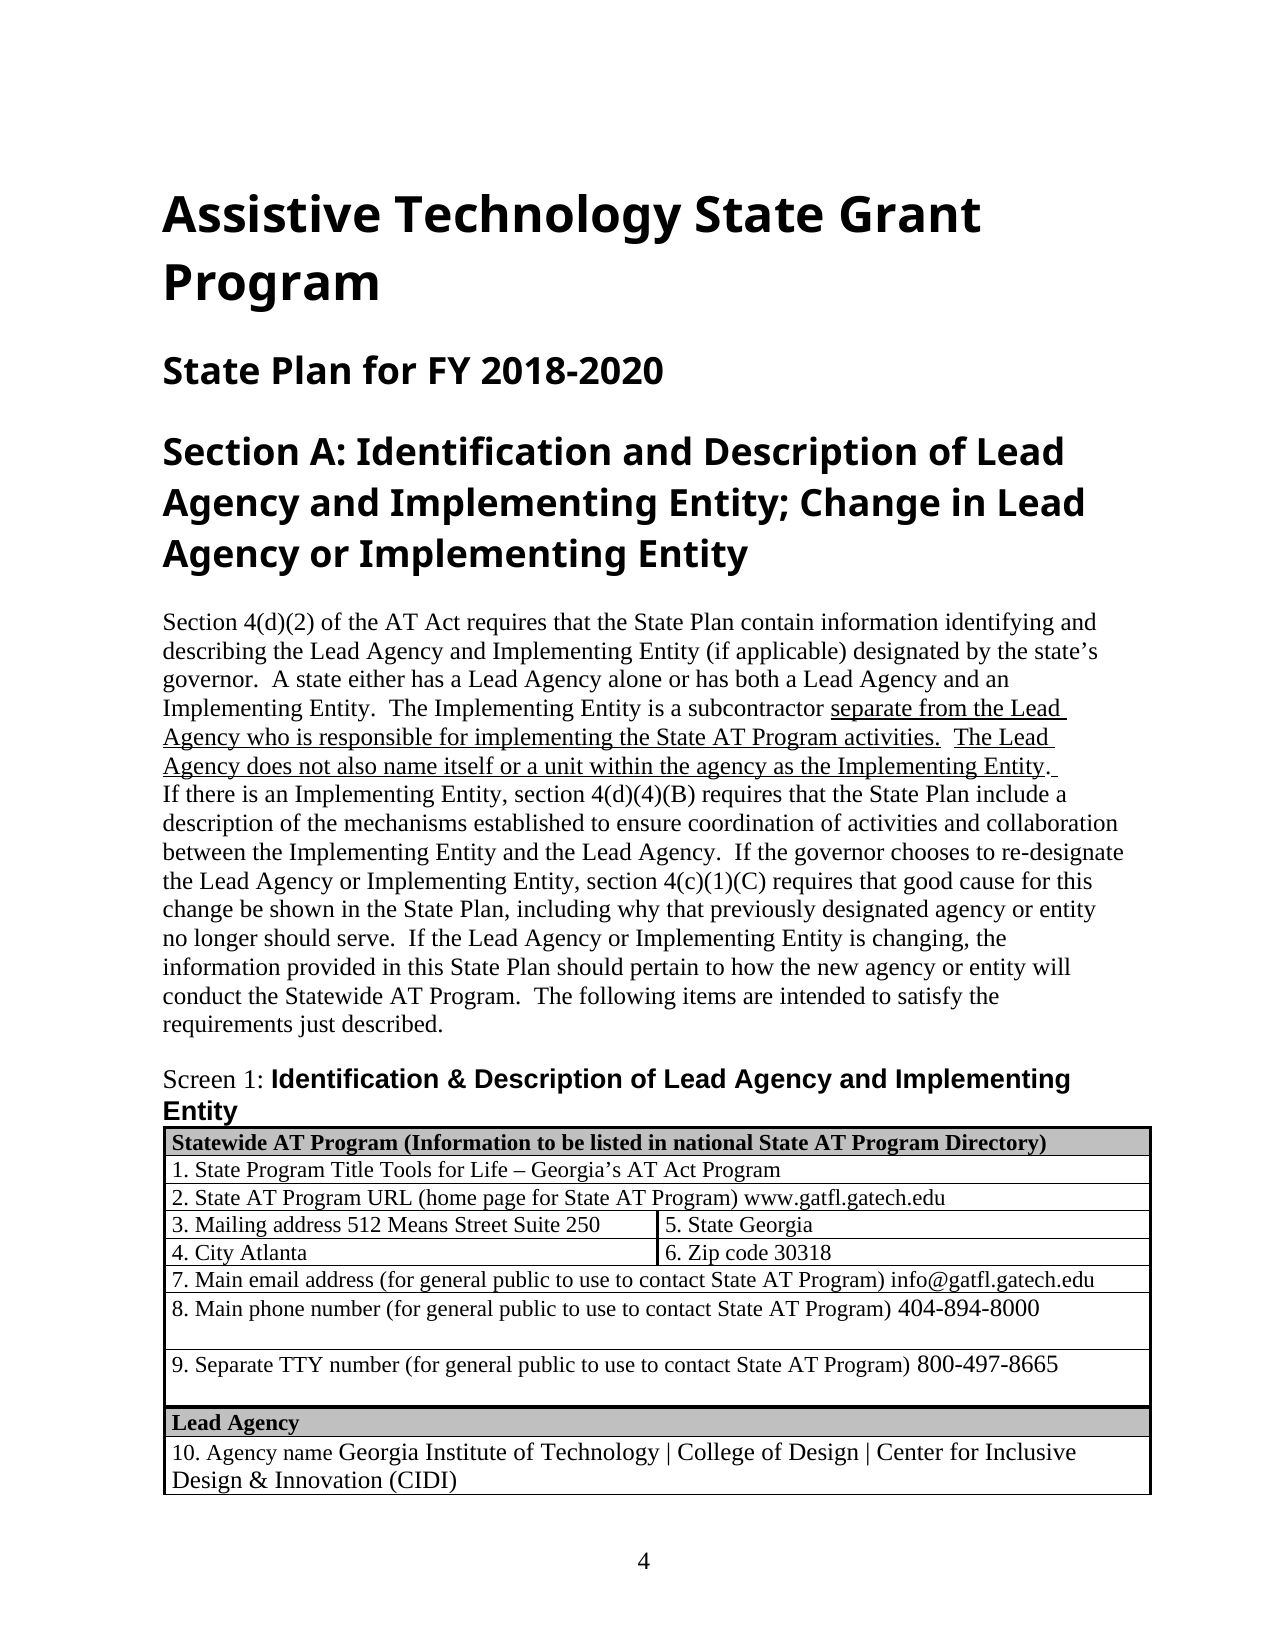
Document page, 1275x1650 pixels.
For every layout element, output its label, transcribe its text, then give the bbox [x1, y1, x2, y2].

table_cell 3. Mailing address 512 Means Street Suite 250 [166, 1211, 656, 1237]
table_cell 8. Main phone number (for general public to use to contact State AT Program) 404-894-8000 [166, 1293, 1149, 1348]
text If there is an Implementing Entity, section 4(d)(4)(B) requires that the State Plan include a description of the mechanisms established to ensure coordination of activities and collaboration between the Implementing Entity and the Lead Agency. If the governor chooses to re-designate the Lead Agency or Implementing Entity, section 4(c)(1)(C) requires that good cause for this change be shown in the State Plan, including why that previously designated agency or entity no longer should serve. If the Lead Agency or Implementing Entity is changing, the information provided in this State Plan should pertain to how the new agency or entity will conduct the Statewide AT Program. The following items are intended to satisfy the requirements just described. [162, 779, 1125, 1038]
table_cell 1. State Program Title Tools for Life – Georgia’s AT Act Program [166, 1156, 1149, 1183]
table_header Statewide AT Program (Information to be listed in national State AT Program Directory) [166, 1129, 1149, 1155]
table_cell 5. State Georgia [659, 1211, 1149, 1237]
table_cell 7. Main email address (for general public to use to contact State AT Program) info@gatfl.gatech.edu [166, 1266, 1149, 1292]
table_cell 4. City Atlanta [166, 1239, 656, 1265]
table_cell 2. State AT Program URL (home page for State AT Program) www.gatfl.gatech.edu [166, 1184, 1149, 1210]
text Assistive Technology State Grant Program [162, 179, 1125, 315]
text State Plan for FY 2018-2020 [162, 344, 1125, 396]
table_cell 6. Zip code 30318 [659, 1239, 1149, 1265]
table_cell Lead Agency [166, 1409, 1149, 1436]
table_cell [166, 1437, 1149, 1494]
table_cell 9. Separate TTY number (for general public to use to contact State AT Program) 800-497-8665 [166, 1350, 1149, 1404]
subtitle Identification and Description of Lead Agency and Implementing Entity; Change in Lead Agency or Implementing Entity [162, 425, 1125, 578]
text Section 4(d)(2) of the AT Act requires that the State Plan contain information identifying and describing the Lead Agency and Implementing Entity (if applicable) designated by the state’s governor. A state either has a Lead Agency alone or has both a Lead Agency and an Implementing Entity. The Implementing Entity is a subcontractor separate from the Lead Agency who is responsible for implementing the State AT Program activities. The Lead Agency does not also name itself or a unit within the agency as the Implementing Entity. [162, 607, 1125, 779]
subtitle Identification & Description of Lead Agency and Implementing Entity [162, 1063, 1125, 1126]
